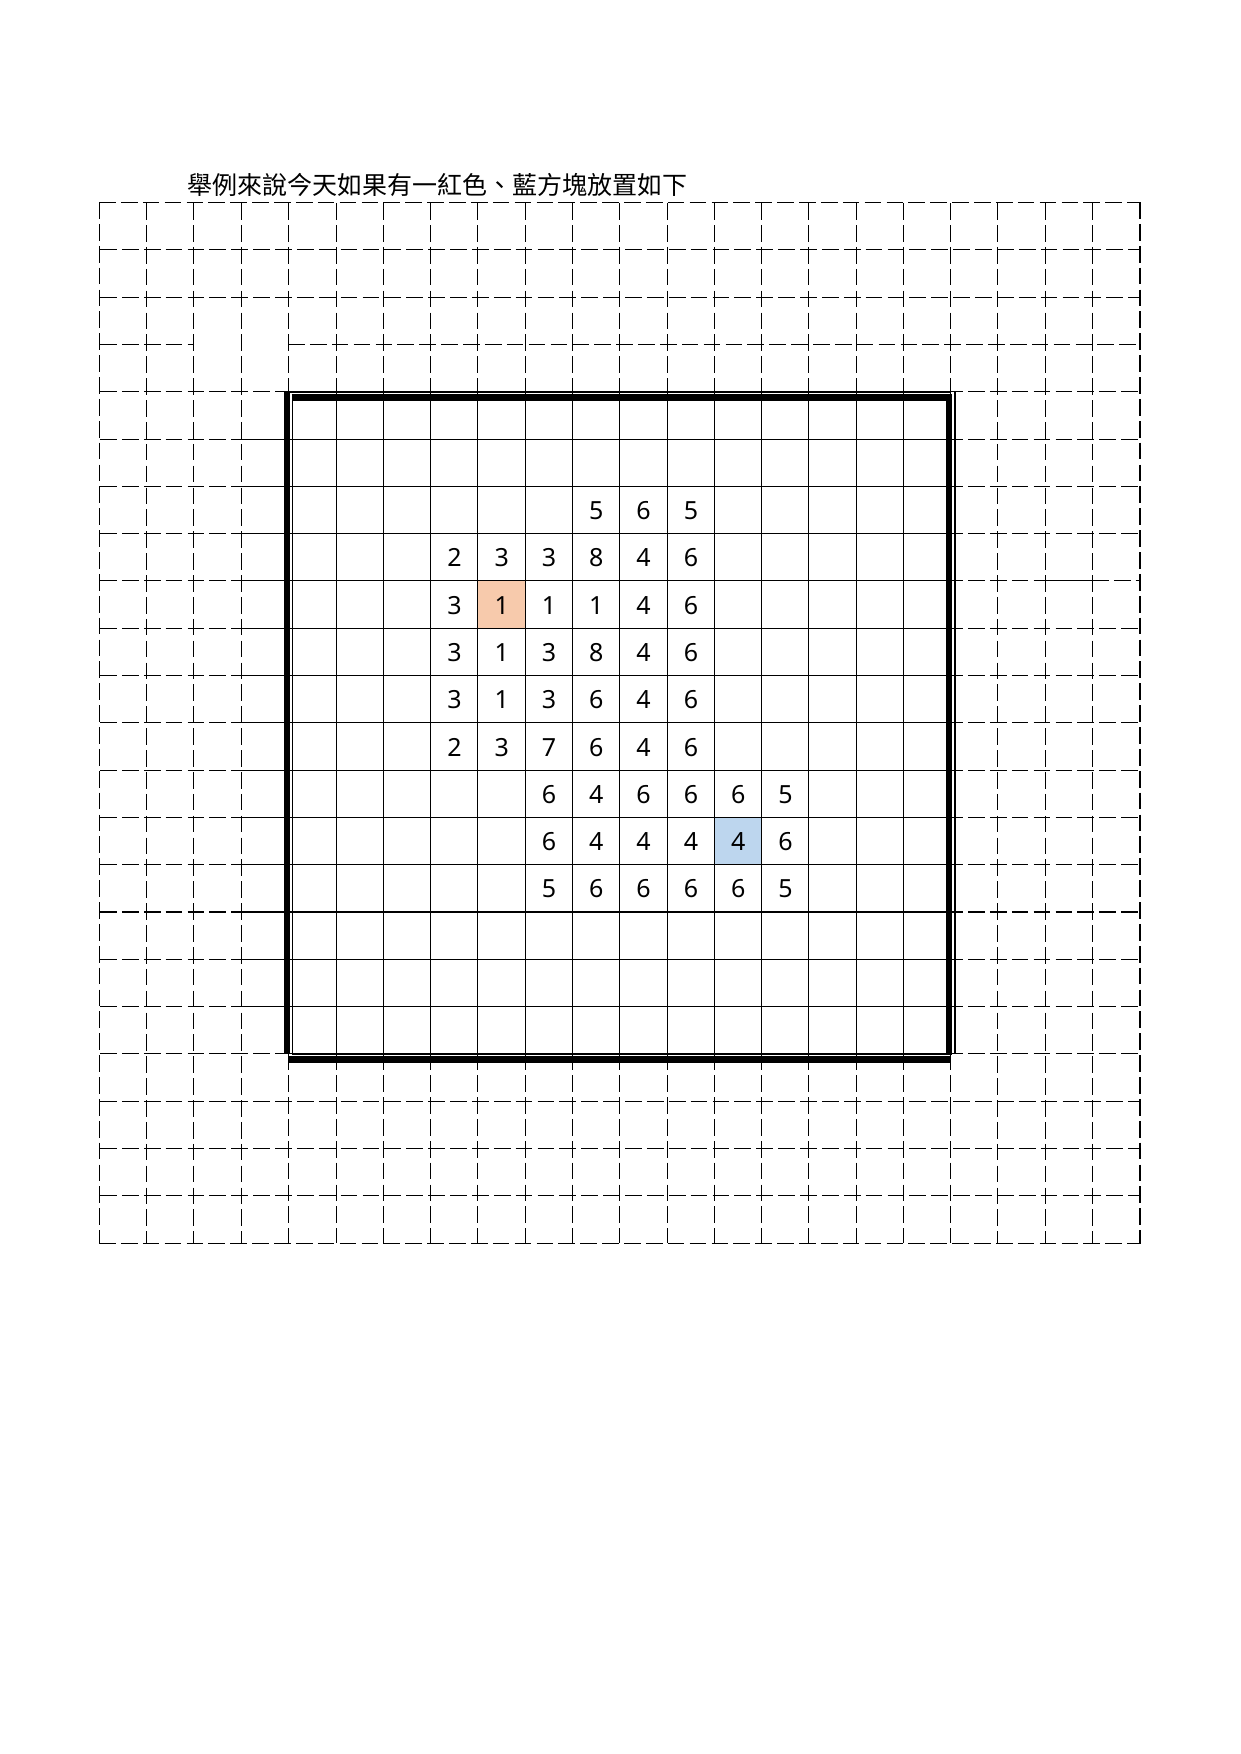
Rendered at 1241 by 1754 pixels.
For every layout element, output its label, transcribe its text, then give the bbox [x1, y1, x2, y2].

table_cell [337, 534, 383, 580]
table_cell [998, 580, 1045, 628]
table_cell 6 [715, 771, 761, 817]
table_cell [293, 818, 336, 864]
table_cell [573, 960, 619, 1006]
table_cell [715, 401, 761, 438]
table_cell [1045, 1053, 1092, 1101]
table_cell [856, 249, 903, 297]
table_cell [809, 1148, 856, 1195]
table_cell [620, 1195, 667, 1242]
table_cell [1045, 297, 1092, 344]
table_cell [1045, 391, 1092, 438]
table_cell [998, 911, 1045, 959]
table_cell [100, 675, 147, 722]
table_cell [903, 1195, 951, 1242]
table_cell 4 [620, 676, 667, 722]
table_cell 3 [478, 534, 525, 580]
table_cell [241, 1007, 284, 1053]
table_cell [620, 297, 667, 344]
table_cell [289, 1101, 336, 1148]
table_cell [715, 487, 761, 533]
table_cell [903, 249, 951, 297]
table_cell [762, 440, 808, 486]
table_cell [525, 297, 572, 344]
table_cell [572, 1101, 620, 1148]
table_cell [956, 911, 998, 959]
table_cell [998, 675, 1045, 722]
table_cell [431, 1195, 478, 1242]
table_cell [100, 817, 147, 864]
table_cell [998, 770, 1045, 817]
table_cell [241, 865, 284, 911]
table_cell [1045, 817, 1092, 864]
table_cell [1045, 1101, 1092, 1148]
table_cell [100, 533, 147, 580]
table_header [525, 202, 572, 249]
table_cell [241, 723, 284, 769]
table_cell [431, 818, 477, 864]
table_header [714, 202, 762, 249]
table_cell 3 [526, 534, 572, 580]
table_cell [526, 440, 572, 486]
table_cell [998, 864, 1045, 911]
table_cell [431, 1007, 477, 1053]
table_cell [431, 487, 477, 533]
table_cell [526, 960, 572, 1006]
table_cell [383, 344, 431, 391]
table_cell [809, 297, 856, 344]
table_cell [762, 723, 808, 769]
table_cell [241, 249, 288, 297]
table_cell 3 [431, 629, 477, 675]
table_cell [478, 344, 525, 391]
table_cell [147, 486, 194, 533]
table_cell [478, 771, 525, 817]
table_cell [904, 581, 946, 628]
table_cell [194, 628, 241, 675]
table_cell 3 [526, 629, 572, 675]
table_cell [904, 487, 946, 533]
table_cell [336, 1148, 383, 1195]
table_cell 6 [668, 581, 714, 628]
table_header [383, 202, 431, 249]
table_cell [337, 960, 383, 1006]
table_cell [337, 401, 383, 438]
text 舉例來說今天如果有一紅色、藍方塊放置如下 [187, 164, 1053, 202]
table_cell [526, 487, 572, 533]
table_cell [289, 297, 336, 344]
table_cell [1093, 628, 1140, 675]
table_cell [667, 344, 714, 391]
table_cell [336, 344, 383, 391]
table_cell 6 [762, 818, 808, 864]
table_cell [951, 1053, 998, 1101]
table_cell [194, 391, 241, 438]
table_cell [384, 534, 430, 580]
table_header [572, 202, 620, 249]
table_cell [809, 913, 856, 959]
table_header [336, 202, 383, 249]
table_cell [293, 960, 336, 1006]
table_cell [147, 1148, 194, 1195]
table_header [856, 202, 903, 249]
table_header [998, 202, 1045, 249]
table_cell [100, 1053, 147, 1101]
table_cell [715, 440, 761, 486]
table_cell [956, 959, 998, 1006]
table_cell [856, 297, 903, 344]
table_cell [194, 1006, 241, 1053]
table_cell [856, 1101, 903, 1148]
table_cell 2 [431, 723, 477, 769]
table_cell [1093, 249, 1140, 297]
table_cell [336, 1101, 383, 1148]
table_cell [383, 1101, 431, 1148]
table_cell [809, 440, 856, 486]
table_cell [431, 344, 478, 391]
table_cell [667, 1195, 714, 1242]
table_cell [293, 401, 336, 438]
table_cell [1093, 864, 1140, 911]
table_cell [147, 533, 194, 580]
table_header [100, 202, 147, 249]
table_cell [100, 1195, 147, 1242]
table_cell [478, 1148, 525, 1195]
table_cell [1045, 911, 1092, 959]
table_cell 6 [668, 676, 714, 722]
table_cell [431, 440, 477, 486]
table_cell [857, 723, 903, 769]
table_cell [998, 391, 1045, 438]
table_cell [337, 440, 383, 486]
table_cell [620, 1063, 667, 1101]
table_cell [525, 1101, 572, 1148]
table_cell [998, 722, 1045, 769]
table_cell [431, 913, 477, 959]
table_cell [667, 297, 714, 344]
table_cell [384, 913, 430, 959]
table_header [762, 202, 809, 249]
table_cell [241, 676, 284, 722]
table_cell [147, 911, 194, 959]
table_cell [194, 344, 241, 391]
table_cell [241, 1195, 288, 1242]
table_cell [337, 581, 383, 628]
table_cell [1093, 770, 1140, 817]
table_cell [857, 401, 903, 438]
table_cell [1093, 344, 1140, 391]
table_cell 6 [620, 865, 667, 911]
table_cell 6 [526, 818, 572, 864]
table_cell [956, 675, 998, 722]
table_cell 6 [573, 723, 619, 769]
table_header [809, 202, 856, 249]
table_cell [573, 913, 619, 959]
table_cell 6 [573, 676, 619, 722]
table_cell [194, 297, 241, 344]
table_cell [904, 629, 946, 675]
table_cell [289, 344, 336, 391]
table_cell [100, 770, 147, 817]
table_cell [100, 439, 147, 486]
table_cell [903, 1063, 951, 1101]
table_cell [620, 440, 667, 486]
table_cell [620, 344, 667, 391]
table_cell [337, 676, 383, 722]
table_cell [384, 865, 430, 911]
table_cell [194, 959, 241, 1006]
table_cell [762, 1195, 809, 1242]
table_cell [809, 865, 856, 911]
table_cell [951, 1101, 998, 1148]
table_cell [998, 344, 1045, 391]
table_cell 6 [620, 771, 667, 817]
table_cell [762, 249, 809, 297]
table_cell [857, 581, 903, 628]
table_cell [147, 1053, 194, 1101]
table_cell [856, 1195, 903, 1242]
table_cell [809, 581, 856, 628]
table_cell [904, 818, 946, 864]
table_cell [337, 913, 383, 959]
table_cell [715, 676, 761, 722]
table_cell [384, 581, 430, 628]
table_cell [762, 1007, 808, 1053]
table_cell [715, 913, 761, 959]
table_cell [100, 1101, 147, 1148]
table_cell [620, 960, 667, 1006]
table_cell [1093, 911, 1140, 959]
table_cell [1093, 533, 1140, 580]
table_cell [762, 534, 808, 580]
table_cell [956, 722, 998, 769]
table_cell 4 [668, 818, 714, 864]
table_cell [241, 391, 284, 438]
table_cell [1093, 1148, 1140, 1195]
table_cell [1093, 1006, 1140, 1053]
table_cell [809, 771, 856, 817]
table_cell [194, 486, 241, 533]
table_cell 4 [620, 581, 667, 628]
table_cell [715, 723, 761, 769]
table_cell [951, 1195, 998, 1242]
table_cell [194, 1195, 241, 1242]
table_cell [526, 913, 572, 959]
table_cell 4 [620, 818, 667, 864]
table_cell [572, 249, 620, 297]
table_header [147, 202, 194, 249]
table_cell [337, 487, 383, 533]
table_cell [572, 1148, 620, 1195]
table_cell [384, 629, 430, 675]
table_cell [857, 960, 903, 1006]
table_cell [903, 297, 951, 344]
table_cell 5 [668, 487, 714, 533]
table_cell [668, 401, 714, 438]
table_cell [857, 629, 903, 675]
table_cell [904, 865, 946, 911]
table_cell [762, 913, 808, 959]
table_cell [998, 1053, 1045, 1101]
table_cell [194, 533, 241, 580]
table_cell [194, 911, 241, 959]
table_cell [431, 401, 477, 438]
table_cell [147, 770, 194, 817]
table_cell [337, 865, 383, 911]
table_cell [714, 1195, 762, 1242]
table_cell [667, 1101, 714, 1148]
table_cell [478, 249, 525, 297]
table_cell [1093, 675, 1140, 722]
table_cell [620, 401, 667, 438]
table_cell [194, 1148, 241, 1195]
table_cell [100, 1148, 147, 1195]
table_cell [100, 297, 147, 344]
table_cell [1093, 1053, 1140, 1101]
table_cell 6 [620, 487, 667, 533]
table_cell [384, 401, 430, 438]
table_cell [956, 864, 998, 911]
table_cell [147, 297, 194, 344]
table_cell [857, 818, 903, 864]
table_cell [289, 249, 336, 297]
table_cell [667, 249, 714, 297]
table_cell [956, 817, 998, 864]
table_cell [714, 1148, 762, 1195]
table_cell [762, 676, 808, 722]
table_cell [809, 1007, 856, 1053]
table_cell [1045, 1006, 1092, 1053]
table_cell [903, 1148, 951, 1195]
table_cell [1045, 722, 1092, 769]
table_cell [100, 486, 147, 533]
table_cell [384, 676, 430, 722]
table_cell [194, 770, 241, 817]
table_cell [1045, 344, 1092, 391]
table_cell [903, 344, 951, 391]
table_cell [100, 959, 147, 1006]
table_cell [384, 723, 430, 769]
table_cell [194, 439, 241, 486]
table_cell [998, 533, 1045, 580]
table_cell [762, 344, 809, 391]
table_cell [293, 771, 336, 817]
table_cell [1093, 486, 1140, 533]
table_cell [668, 440, 714, 486]
table_cell [289, 1148, 336, 1195]
table_cell 6 [668, 865, 714, 911]
table_cell 6 [715, 865, 761, 911]
table_cell [241, 344, 288, 391]
table_cell 1 [573, 581, 619, 628]
table_cell [951, 297, 998, 344]
table_cell [384, 960, 430, 1006]
table_cell [336, 249, 383, 297]
table_cell [289, 1063, 336, 1101]
table_cell [667, 1063, 714, 1101]
table_cell [857, 913, 903, 959]
table_cell [809, 676, 856, 722]
table_cell [478, 440, 525, 486]
table_cell [572, 1195, 620, 1242]
table_cell [337, 723, 383, 769]
table_cell [241, 440, 284, 486]
table_cell [194, 817, 241, 864]
table_cell [293, 1007, 336, 1053]
table_cell [573, 440, 619, 486]
table_cell [904, 1007, 946, 1053]
table_cell [147, 580, 194, 628]
table_cell 4 [620, 534, 667, 580]
table_header [667, 202, 714, 249]
table_cell [809, 1195, 856, 1242]
table_cell [1093, 1101, 1140, 1148]
table_cell [620, 1007, 667, 1053]
table_cell [293, 913, 336, 959]
table_cell [1045, 439, 1092, 486]
table_cell [100, 249, 147, 297]
table_cell [147, 628, 194, 675]
table_cell [857, 865, 903, 911]
table_cell 7 [526, 723, 572, 769]
table_cell [573, 401, 619, 438]
table_cell [478, 960, 525, 1006]
table_cell [809, 818, 856, 864]
table_cell [1045, 628, 1092, 675]
table_cell [956, 439, 998, 486]
table_cell [904, 913, 946, 959]
table_cell 8 [573, 629, 619, 675]
table_cell [857, 1007, 903, 1053]
table_cell [241, 913, 284, 959]
table_cell [525, 344, 572, 391]
table_cell 4 [715, 818, 761, 864]
table_cell [762, 401, 808, 438]
table_cell [856, 344, 903, 391]
table_cell [620, 1148, 667, 1195]
table_cell [998, 249, 1045, 297]
table_cell [526, 401, 572, 438]
table_cell [1045, 675, 1092, 722]
table_cell [956, 628, 998, 675]
table_cell [956, 580, 998, 628]
table_cell [998, 297, 1045, 344]
table_cell 6 [526, 771, 572, 817]
table_cell [1093, 817, 1140, 864]
table_cell [1045, 581, 1092, 628]
table_cell 1 [478, 581, 525, 628]
table_cell [100, 391, 147, 438]
table_cell [951, 1148, 998, 1195]
table_cell [293, 487, 336, 533]
table_cell [1045, 959, 1092, 1006]
table_cell [478, 401, 525, 438]
table_cell [809, 249, 856, 297]
table_cell [431, 297, 478, 344]
table_cell [383, 1195, 431, 1242]
table_header [620, 202, 667, 249]
table_cell [857, 771, 903, 817]
table_header [1093, 202, 1140, 249]
table_cell [762, 960, 808, 1006]
table_cell [293, 723, 336, 769]
table_cell [293, 440, 336, 486]
table_cell [904, 534, 946, 580]
table_cell 4 [620, 723, 667, 769]
table_cell [100, 344, 147, 391]
table_cell [241, 1101, 288, 1148]
table_cell [100, 628, 147, 675]
table_cell [384, 818, 430, 864]
table_cell [903, 1101, 951, 1148]
table_cell 4 [620, 629, 667, 675]
table_cell [194, 722, 241, 769]
table_cell [526, 1007, 572, 1053]
table_cell [337, 818, 383, 864]
table_cell [714, 344, 762, 391]
table_cell 3 [431, 676, 477, 722]
table_cell [715, 1007, 761, 1053]
table_cell [762, 581, 808, 628]
table_cell [998, 439, 1045, 486]
table_header [478, 202, 525, 249]
table_cell [904, 440, 946, 486]
table_cell [668, 1007, 714, 1053]
table_header [951, 202, 998, 249]
table_cell [525, 249, 572, 297]
table_cell [998, 628, 1045, 675]
table_cell [904, 771, 946, 817]
table_cell 6 [668, 629, 714, 675]
table_cell [762, 487, 808, 533]
table_cell [478, 297, 525, 344]
table_cell [904, 960, 946, 1006]
table_cell [194, 1101, 241, 1148]
table_cell [383, 297, 431, 344]
table_cell 3 [526, 676, 572, 722]
table_cell [194, 675, 241, 722]
table_cell [337, 629, 383, 675]
table_cell [998, 959, 1045, 1006]
table_cell [951, 249, 998, 297]
table_header [241, 202, 288, 249]
table_cell 5 [762, 865, 808, 911]
table_cell 3 [431, 581, 477, 628]
table_cell [620, 249, 667, 297]
table_cell [241, 1148, 288, 1195]
table_cell [715, 960, 761, 1006]
table_cell [431, 960, 477, 1006]
table_cell 1 [526, 581, 572, 628]
table_cell [809, 960, 856, 1006]
table_cell [1093, 439, 1140, 486]
table_cell [478, 818, 525, 864]
table_cell [668, 960, 714, 1006]
table_cell [241, 960, 284, 1006]
table_cell [241, 818, 284, 864]
table_cell [147, 391, 194, 438]
table_cell [431, 1148, 478, 1195]
table_cell [289, 1195, 336, 1242]
table_cell [715, 534, 761, 580]
table_cell 4 [573, 818, 619, 864]
table_cell 8 [573, 534, 619, 580]
table_cell [293, 534, 336, 580]
table_cell [715, 581, 761, 628]
table_cell [293, 676, 336, 722]
table_cell [951, 344, 998, 391]
table_cell [384, 440, 430, 486]
table_cell [998, 1101, 1045, 1148]
table_cell [714, 1063, 762, 1101]
table_cell [809, 629, 856, 675]
table_cell [336, 1063, 383, 1101]
table_cell [431, 249, 478, 297]
table_cell [1093, 297, 1140, 344]
table_cell [1093, 722, 1140, 769]
table_cell [762, 1063, 809, 1101]
table_cell [809, 534, 856, 580]
table_cell [147, 1101, 194, 1148]
table_cell [100, 1006, 147, 1053]
table_cell [384, 771, 430, 817]
table_header [431, 202, 478, 249]
table_cell 4 [573, 771, 619, 817]
table_cell [809, 1063, 856, 1101]
table_cell 6 [668, 771, 714, 817]
table_cell [904, 401, 946, 438]
table_cell [383, 1148, 431, 1195]
table_cell [147, 817, 194, 864]
table_cell [956, 486, 998, 533]
table_cell [383, 1063, 431, 1101]
table_header [289, 202, 336, 249]
table_cell [241, 1053, 288, 1101]
table_cell [1045, 533, 1092, 580]
table_cell [478, 1101, 525, 1148]
table_cell [1093, 959, 1140, 1006]
table_cell [525, 1063, 572, 1101]
table_cell [100, 580, 147, 628]
table_cell [904, 676, 946, 722]
table_cell [668, 913, 714, 959]
table_cell [431, 771, 477, 817]
table_cell [147, 344, 194, 391]
table_cell [431, 1063, 478, 1101]
table_cell [293, 581, 336, 628]
table_cell [478, 1063, 525, 1101]
table_cell 1 [478, 629, 525, 675]
table_cell [857, 676, 903, 722]
table_cell [147, 1006, 194, 1053]
table_cell [194, 580, 241, 628]
table_cell [336, 297, 383, 344]
table_cell [572, 344, 620, 391]
table_cell [336, 1195, 383, 1242]
table_cell [998, 1006, 1045, 1053]
table_cell [572, 1063, 620, 1101]
table_cell [194, 1053, 241, 1101]
table_cell [857, 440, 903, 486]
table_cell [956, 533, 998, 580]
table_cell [293, 629, 336, 675]
table_cell [147, 439, 194, 486]
table_cell [809, 723, 856, 769]
table_cell [998, 1195, 1045, 1242]
table_cell [856, 1148, 903, 1195]
table_cell [241, 297, 288, 344]
table_cell [857, 487, 903, 533]
table_cell [762, 297, 809, 344]
table_cell [147, 249, 194, 297]
table_cell [572, 297, 620, 344]
table_cell [956, 1006, 998, 1053]
table_cell [383, 249, 431, 297]
table_cell 5 [573, 487, 619, 533]
table_cell [293, 865, 336, 911]
table_cell [1093, 1195, 1140, 1242]
table_cell [714, 1101, 762, 1148]
table_cell [715, 629, 761, 675]
table_cell [856, 1063, 903, 1101]
table_cell [525, 1195, 572, 1242]
table_cell [478, 1007, 525, 1053]
table_cell [194, 249, 241, 297]
table_cell [478, 913, 525, 959]
table_cell [1045, 1148, 1092, 1195]
table_cell [241, 534, 284, 580]
table_header [194, 202, 241, 249]
table_cell [1093, 580, 1140, 628]
table_cell [762, 1148, 809, 1195]
table_cell [194, 864, 241, 911]
table_cell [573, 1007, 619, 1053]
table_cell [431, 865, 477, 911]
table_cell [1045, 1195, 1092, 1242]
table_cell [714, 249, 762, 297]
table_cell [147, 722, 194, 769]
table_cell [857, 534, 903, 580]
table_cell [478, 487, 525, 533]
table_cell [714, 297, 762, 344]
table_cell [1093, 391, 1140, 438]
table_cell [762, 629, 808, 675]
table_cell [956, 770, 998, 817]
table_cell [241, 629, 284, 675]
table_cell [809, 344, 856, 391]
table_cell [525, 1148, 572, 1195]
table_cell [147, 1195, 194, 1242]
table_cell [667, 1148, 714, 1195]
table_cell [147, 675, 194, 722]
table_cell [904, 723, 946, 769]
table_cell [384, 1007, 430, 1053]
table_cell [762, 1101, 809, 1148]
table_cell 1 [478, 676, 525, 722]
table_cell [1045, 864, 1092, 911]
table_cell 5 [762, 771, 808, 817]
table_cell [384, 487, 430, 533]
table_header [1045, 202, 1092, 249]
table_cell [100, 722, 147, 769]
table_cell [100, 911, 147, 959]
table_cell [809, 1101, 856, 1148]
table_cell [241, 581, 284, 628]
table_cell 6 [668, 723, 714, 769]
table_cell [431, 1101, 478, 1148]
table_cell 6 [668, 534, 714, 580]
table_cell [998, 486, 1045, 533]
table_cell [620, 1101, 667, 1148]
table_cell [337, 771, 383, 817]
table_cell [478, 865, 525, 911]
table_cell [147, 864, 194, 911]
table_cell 3 [478, 723, 525, 769]
table_cell [241, 771, 284, 817]
table_cell 6 [573, 865, 619, 911]
table_cell [1045, 486, 1092, 533]
table_cell [1045, 249, 1092, 297]
table_cell [241, 487, 284, 533]
table_cell 5 [526, 865, 572, 911]
table_cell [1045, 770, 1092, 817]
table_cell [956, 391, 998, 438]
table_cell [620, 913, 667, 959]
table_cell [478, 1195, 525, 1242]
table_cell 2 [431, 534, 477, 580]
table_cell [147, 959, 194, 1006]
table_cell [337, 1007, 383, 1053]
table_cell [998, 817, 1045, 864]
table_cell [998, 1148, 1045, 1195]
table_cell [809, 401, 856, 438]
table_cell [100, 864, 147, 911]
table_cell [809, 487, 856, 533]
table_header [903, 202, 951, 249]
